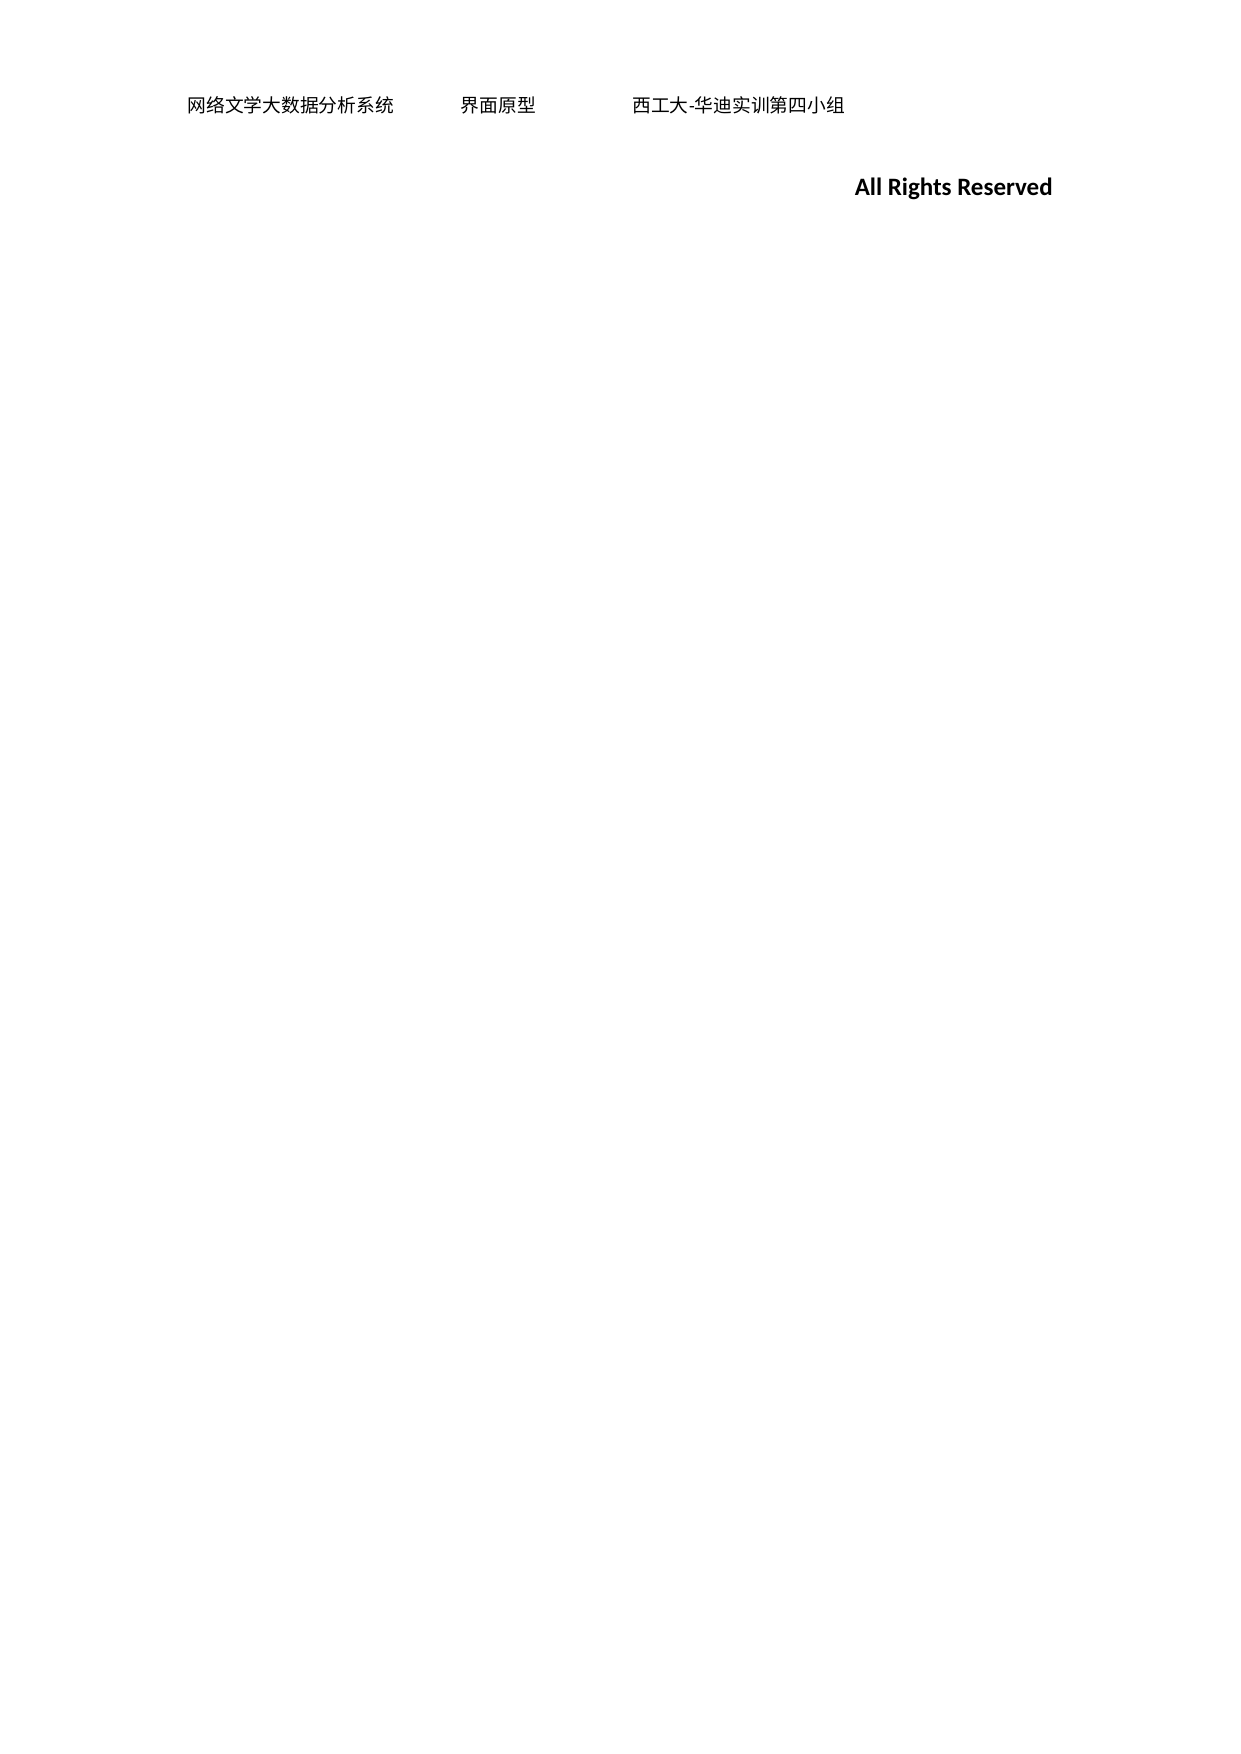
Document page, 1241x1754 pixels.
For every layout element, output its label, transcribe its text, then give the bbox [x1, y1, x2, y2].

text All Rights Reserved [187, 170, 1053, 202]
